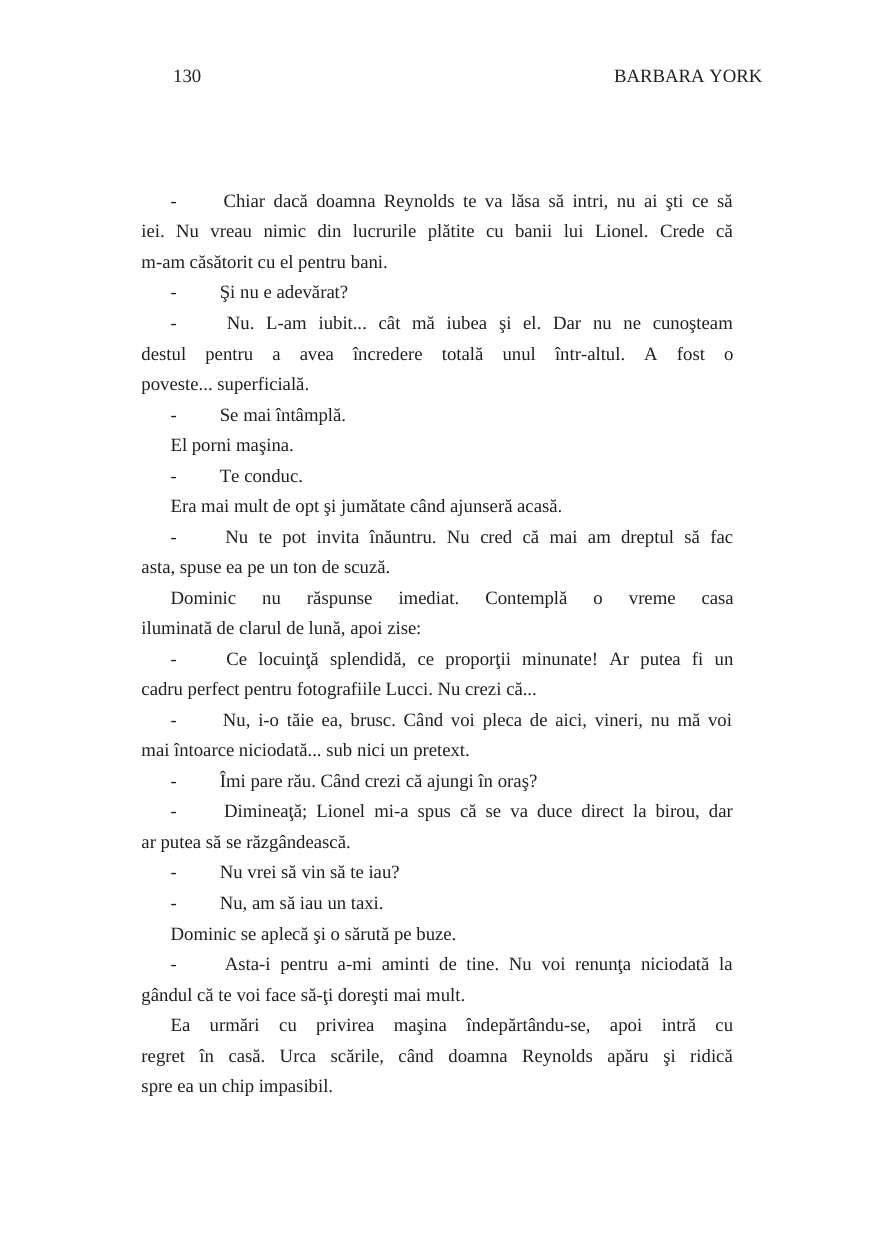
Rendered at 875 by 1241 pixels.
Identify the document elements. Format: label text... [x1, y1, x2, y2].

list Te conduc. [141, 458, 734, 488]
list Dimineaţă; Lionel mi-a spus că se va duce direct la birou, dar ar putea să se răzgândească. [141, 793, 734, 854]
text El porni maşina. [141, 427, 734, 458]
list Nu, am să iau un taxi. [141, 885, 734, 916]
list Asta-i pentru a-mi aminti de tine. Nu voi renunţa niciodată la gândul că te voi face să-ţi doreşti mai mult. [141, 946, 734, 1007]
list Nu vrei să vin să te iau? [141, 854, 734, 885]
list Nu. L-am iubit... cât mă iubea şi el. Dar nu ne cunoşteam destul pentru a avea încredere totală unul într-altul. A fost o poveste... superficială. [141, 305, 734, 397]
list Îmi pare rău. Când crezi că ajungi în oraş? [141, 763, 734, 793]
list Chiar dacă doamna Reynolds te va lăsa să intri, nu ai şti ce să iei. Nu vreau nimic din lucrurile plătite cu banii lui Lionel. Crede că m-am căsătorit cu el pentru bani. [141, 183, 734, 274]
list Nu, i-o tăie ea, brusc. Când voi pleca de aici, vineri, nu mă voi mai întoarce niciodată... sub nici un pretext. [141, 702, 734, 763]
list Şi nu e adevărat? [141, 274, 734, 305]
list Ce locuinţă splendidă, ce proporţii minunate! Ar putea fi un cadru perfect pentru fotografiile Lucci. Nu crezi că... [141, 641, 734, 702]
text Dominic nu răspunse imediat. Contemplă o vreme casa iluminată de clarul de lună, apoi zise: [141, 580, 734, 641]
list Nu te pot invita înăuntru. Nu cred că mai am dreptul să fac asta, spuse ea pe un ton de scuză. [141, 519, 734, 580]
text Dominic se aplecă şi o sărută pe buze. [141, 916, 734, 946]
list Se mai întâmplă. [141, 397, 734, 427]
text Era mai mult de opt şi jumătate când ajunseră acasă. [141, 488, 734, 519]
text Ea urmări cu privirea maşina îndepărtându-se, apoi intră cu regret în casă. Urca scările, când doamna Reynolds apăru şi ridică spre ea un chip impasibil. [141, 1007, 734, 1099]
